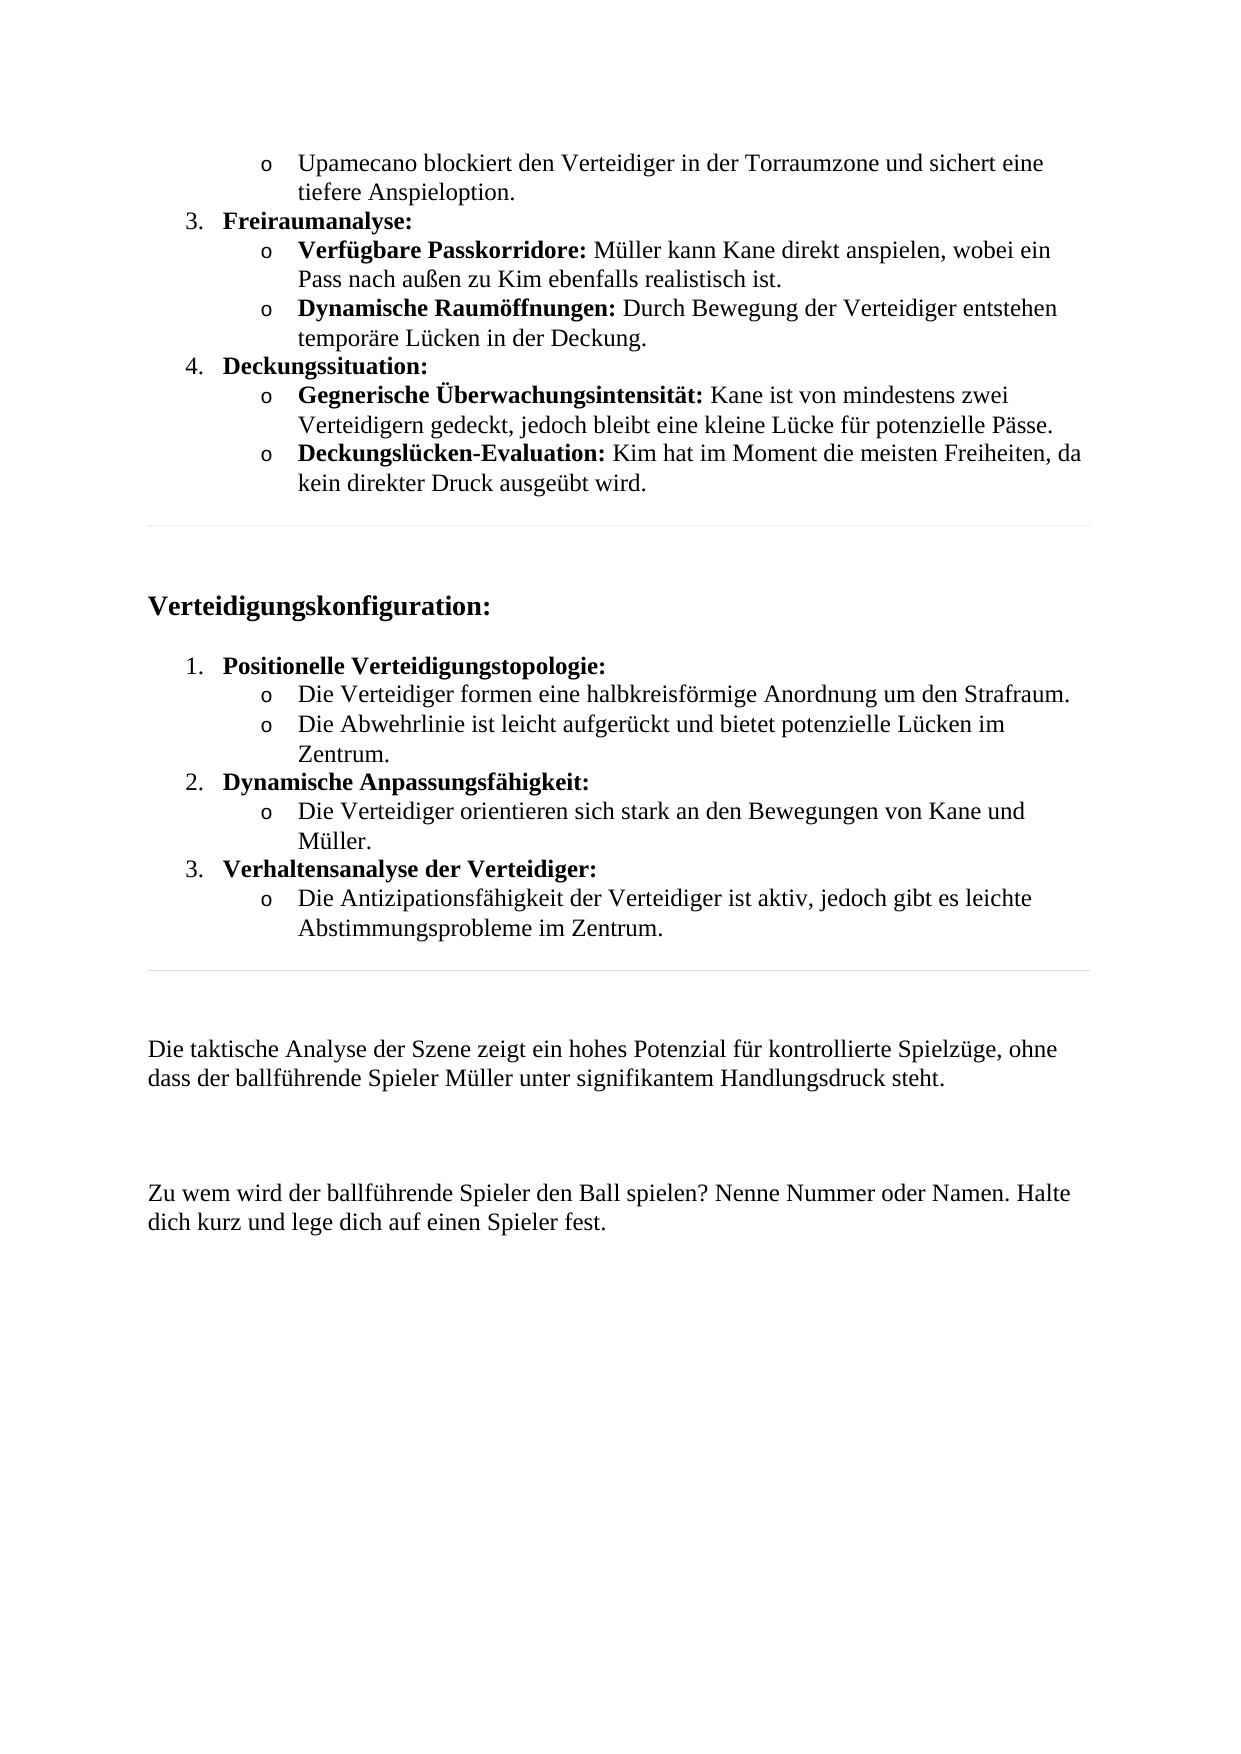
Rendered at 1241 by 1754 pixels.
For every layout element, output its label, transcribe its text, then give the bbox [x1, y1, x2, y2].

list Verfügbare Passkorridore: Müller kann Kane direkt anspielen, wobei ein Pass nach außen zu Kim ebenfalls realistisch ist. [260, 235, 1093, 293]
list Deckungslücken-Evaluation: Kim hat im Moment die meisten Freiheiten, da kein direkter Druck ausgeübt wird. [260, 438, 1093, 497]
list Upamecano blockiert den Verteidiger in der Torraumzone und sichert eine tiefere Anspieloption. [260, 148, 1093, 206]
list Freiraumanalyse: [185, 206, 1093, 235]
list Dynamische Anpassungsfähigkeit: [185, 767, 1093, 796]
list Die Antizipationsfähigkeit der Verteidiger ist aktiv, jedoch gibt es leichte Abstimmungsprobleme im Zentrum. [260, 883, 1093, 942]
list Dynamische Raumöffnungen: Durch Bewegung der Verteidiger entstehen temporäre Lücken in der Deckung. [260, 293, 1093, 351]
text Die taktische Analyse der Szene zeigt ein hohes Potenzial für kontrollierte Spielzüge, ohne dass der ballführende Spieler Müller unter signifikantem Handlungsdruck steht. [148, 1034, 1093, 1091]
list Gegnerische Überwachungsintensität: Kane ist von mindestens zwei Verteidigern gedeckt, jedoch bleibt eine kleine Lücke für potenzielle Pässe. [260, 380, 1093, 438]
list Die Abwehrlinie ist leicht aufgerückt und bietet potenzielle Lücken im Zentrum. [260, 709, 1093, 767]
text Zu wem wird der ballführende Spieler den Ball spielen? Nenne Nummer oder Namen. Halte dich kurz und lege dich auf einen Spieler fest. [148, 1178, 1093, 1236]
list Verhaltensanalyse der Verteidiger: [185, 854, 1093, 883]
list Die Verteidiger formen eine halbkreisförmige Anordnung um den Strafraum. [260, 679, 1093, 709]
text Verteidigungskonfiguration: [148, 589, 1093, 622]
list Deckungssituation: [185, 351, 1093, 380]
list Positionelle Verteidigungstopologie: [185, 651, 1093, 679]
list Die Verteidiger orientieren sich stark an den Bewegungen von Kane und Müller. [260, 796, 1093, 854]
